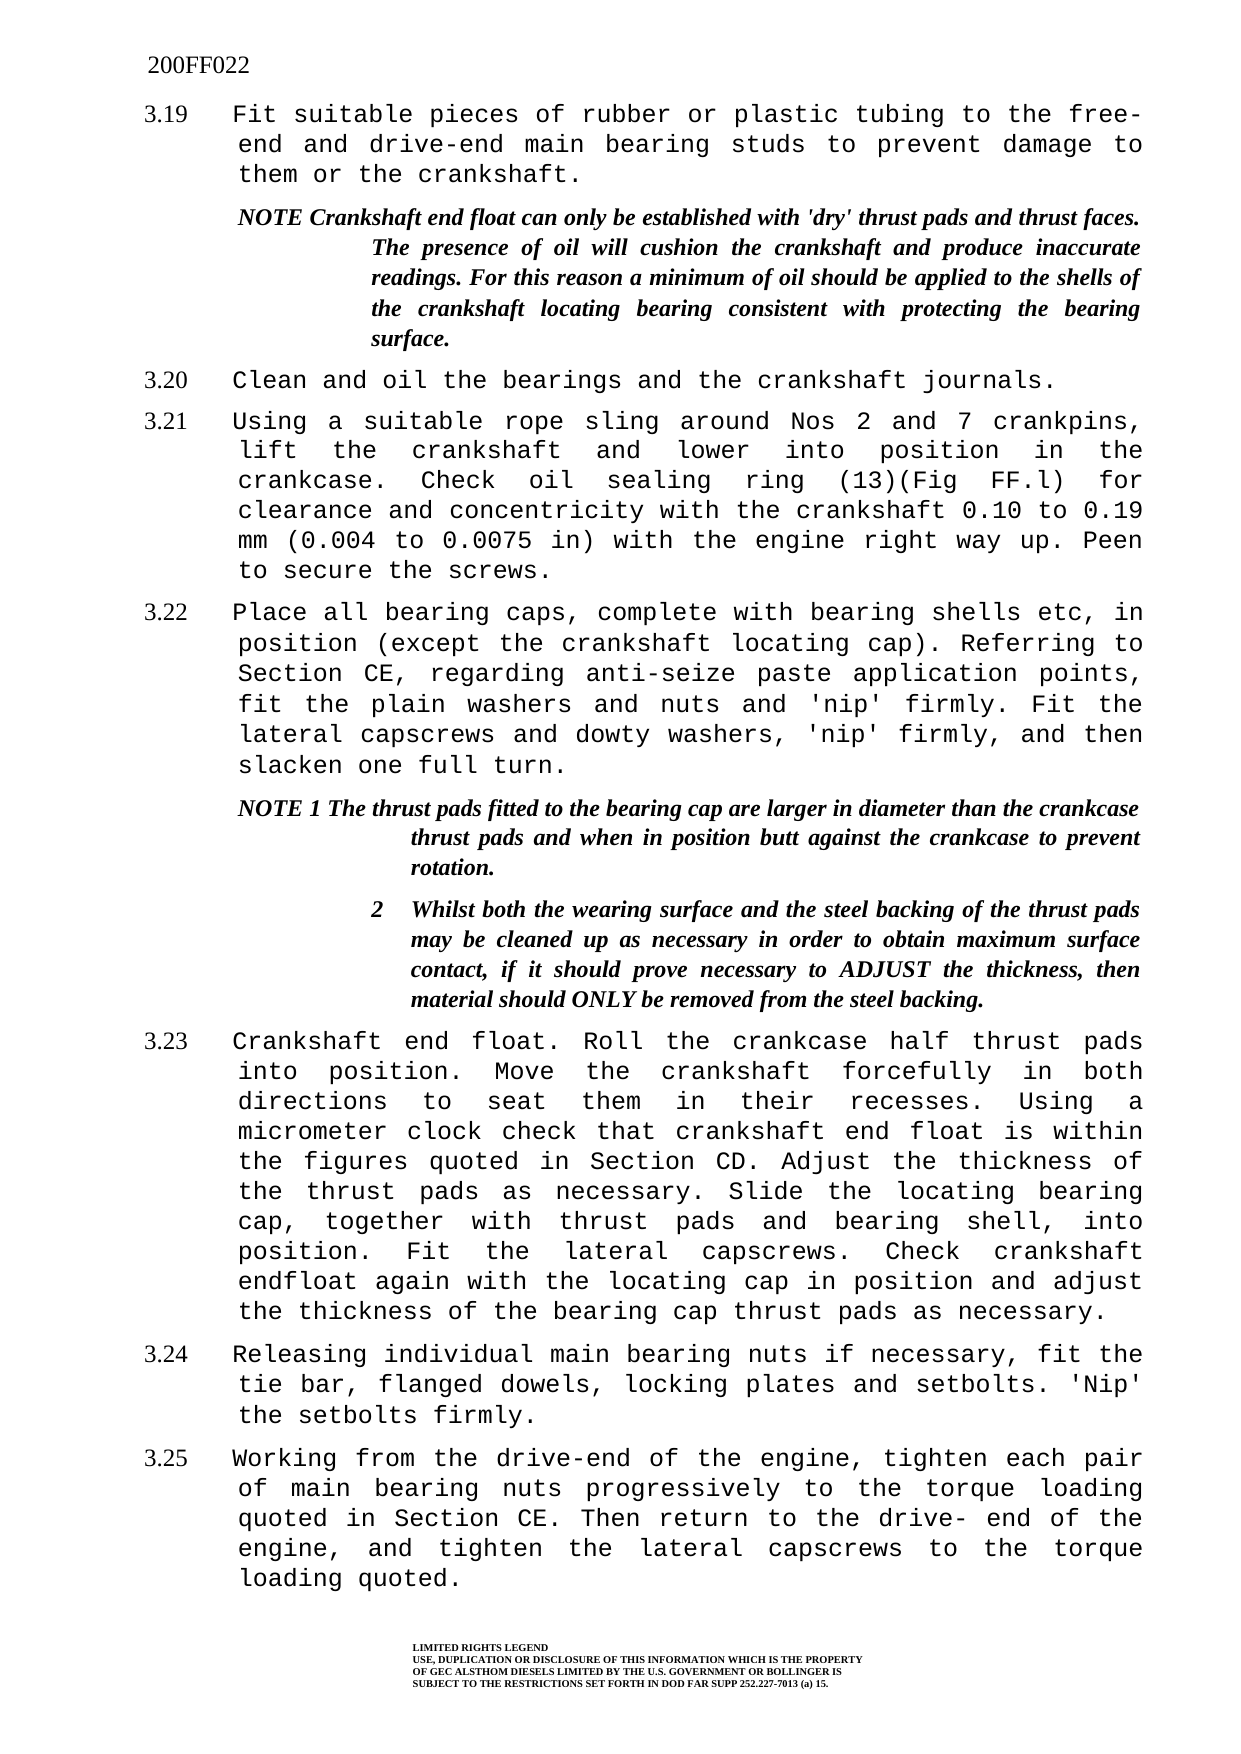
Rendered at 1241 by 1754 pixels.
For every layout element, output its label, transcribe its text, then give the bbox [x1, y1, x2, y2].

text NOTE Crankshaft end float can only be established with 'dry' thrust pads and thrust faces. The presence of oil will cushion the crankshaft and produce inaccurate readings. For this reason a minimum of oil should be applied to the shells of the crankshaft locating bearing consistent with protecting the bearing surface. [238, 201, 1144, 352]
list Using a suitable rope sling around Nos 2 and 7 crankpins, lift the crankshaft and lower into position in the crankcase. Check oil sealing ring (13)(Fig FF.l) for clearance and concentricity with the crankshaft 0.10 to 0.19 mm (0.004 to 0.0075 in) with the engine right way up. Peen to secure the screws. [144, 405, 1144, 584]
list Place all bearing caps, complete with bearing shells etc, in position (except the crankshaft locating cap). Referring to Section CE, regarding anti-seize paste application points, fit the plain washers and nuts and 'nip' firmly. Fit the lateral capscrews and dowty washers, 'nip' firmly, and then slacken one full turn. [144, 596, 1144, 779]
list Releasing individual main bearing nuts if necessary, fit the tie bar, flanged dowels, locking plates and setbolts. 'Nip' the setbolts firmly. [144, 1338, 1144, 1429]
list Clean and oil the bearings and the crankshaft journals. [144, 367, 1144, 394]
list Working from the drive-end of the engine, tighten each pair of main bearing nuts progressively to the torque loading quoted in Section CE. Then return to the drive- end of the engine, and tighten the lateral capscrews to the torque loading quoted. [144, 1442, 1144, 1593]
list Whilst both the wearing surface and the steel backing of the thrust pads may be cleaned up as necessary in order to obtain maximum surface contact, if it should prove necessary to ADJUST the thickness, then material should ONLY be removed from the steel backing. [371, 893, 1144, 1013]
text NOTE 1 The thrust pads fitted to the bearing cap are larger in diameter than the crankcase thrust pads and when in position butt against the crankcase to prevent rotation. [238, 792, 1144, 881]
list Fit suitable pieces of rubber or plastic tubing to the free-end and drive-end main bearing studs to prevent damage to them or the crankshaft. [144, 99, 1144, 189]
list Crankshaft end float. Roll the crankcase half thrust pads into position. Move the crankshaft forcefully in both directions to seat them in their recesses. Using a micrometer clock check that crankshaft end float is within the figures quoted in Section CD. Adjust the thickness of the thrust pads as necessary. Slide the locating bearing cap, together with thrust pads and bearing shell, into position. Fit the lateral capscrews. Check crankshaft endfloat again with the locating cap in position and adjust the thickness of the bearing cap thrust pads as necessary. [144, 1026, 1144, 1326]
